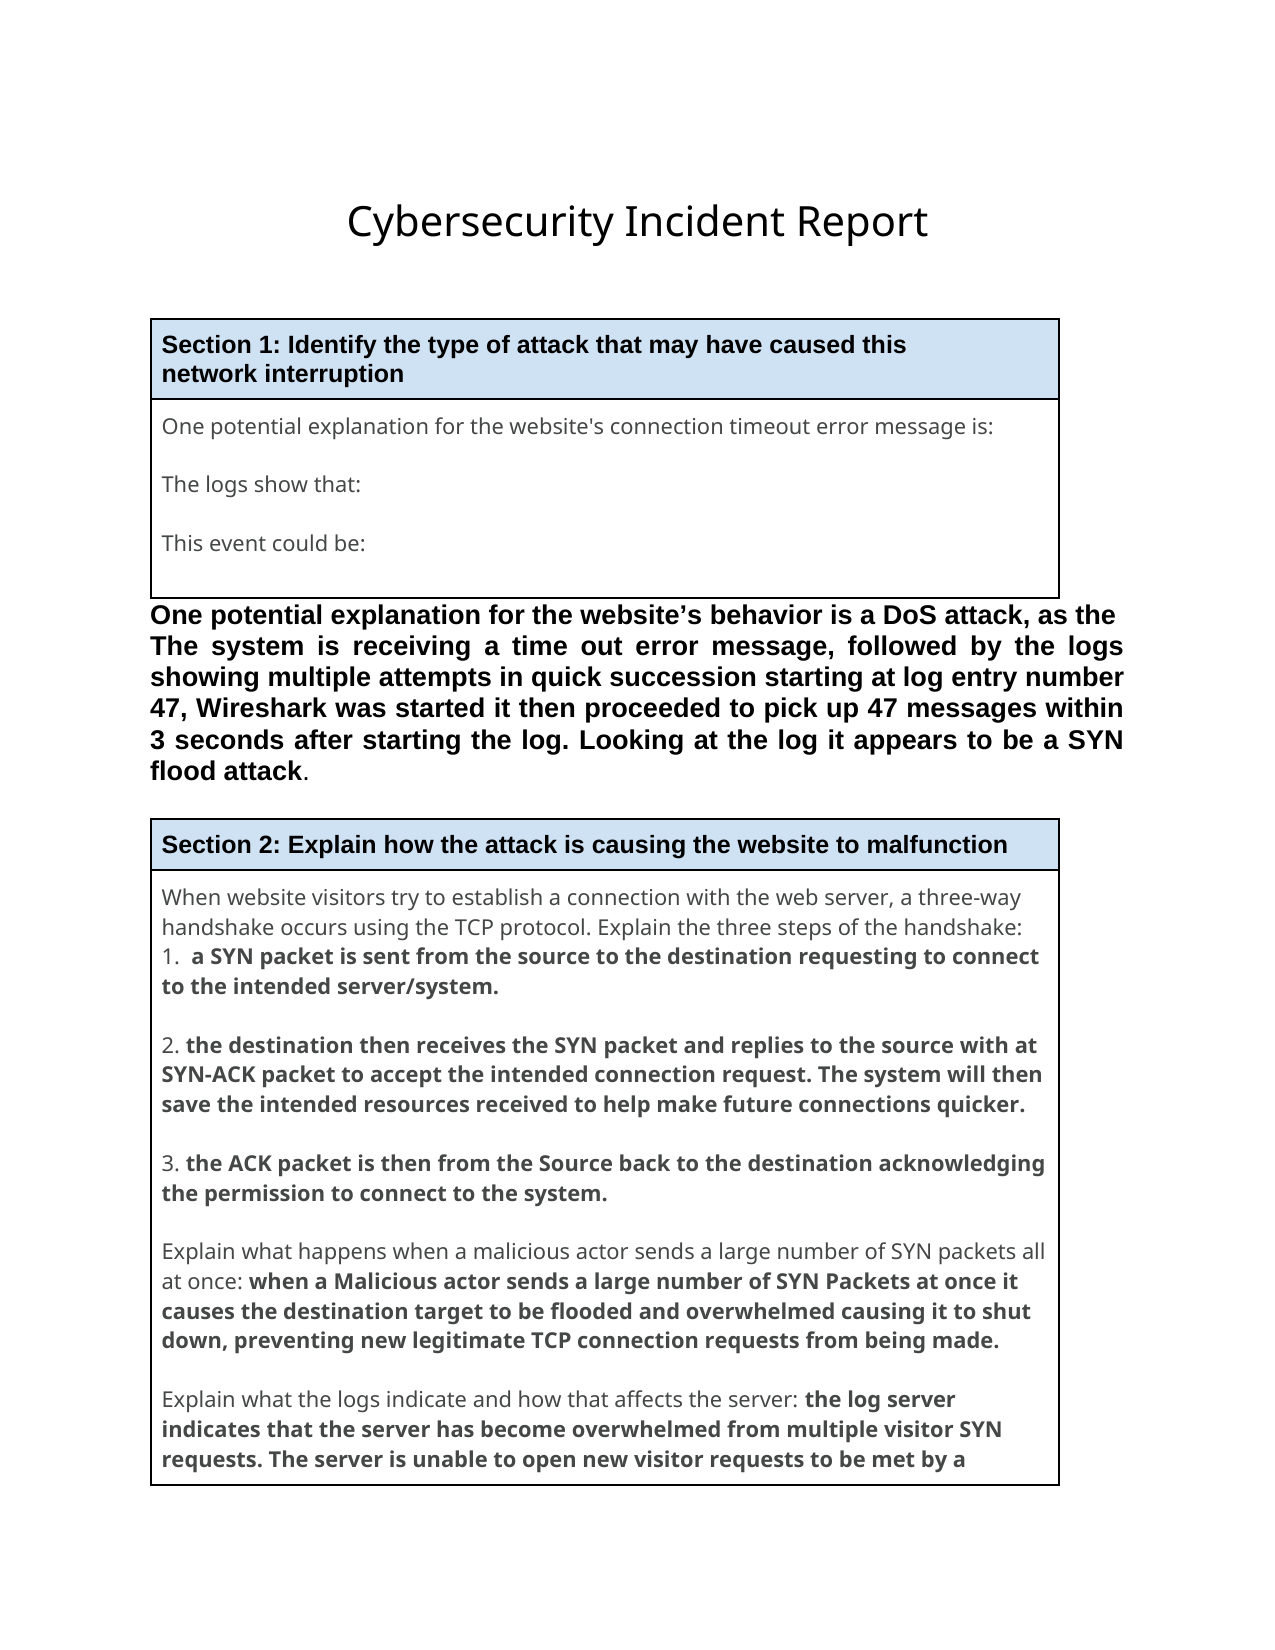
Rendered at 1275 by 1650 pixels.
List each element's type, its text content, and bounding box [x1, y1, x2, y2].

subtitle Cybersecurity Incident Report [150, 192, 1125, 248]
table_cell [152, 871, 1058, 1484]
text The system is receiving a time out error message, followed by the logs showing multiple attempts in quick succession starting at log entry number 47, Wireshark was started it then proceeded to pick up 47 messages within 3 seconds after starting the log. Looking at the log it appears to be a SYN flood attack. [150, 630, 1125, 786]
text One potential explanation for the website’s behavior is a DoS attack, as the [150, 599, 1125, 630]
table_header Section 1: Identify the type of attack that may have caused this network interruption [152, 320, 1058, 398]
table_header Section 2: Explain how the attack is causing the website to malfunction [152, 820, 1058, 869]
table_cell One potential explanation for the website's connection timeout error message is: The logs show that: This event could be: [152, 400, 1058, 597]
